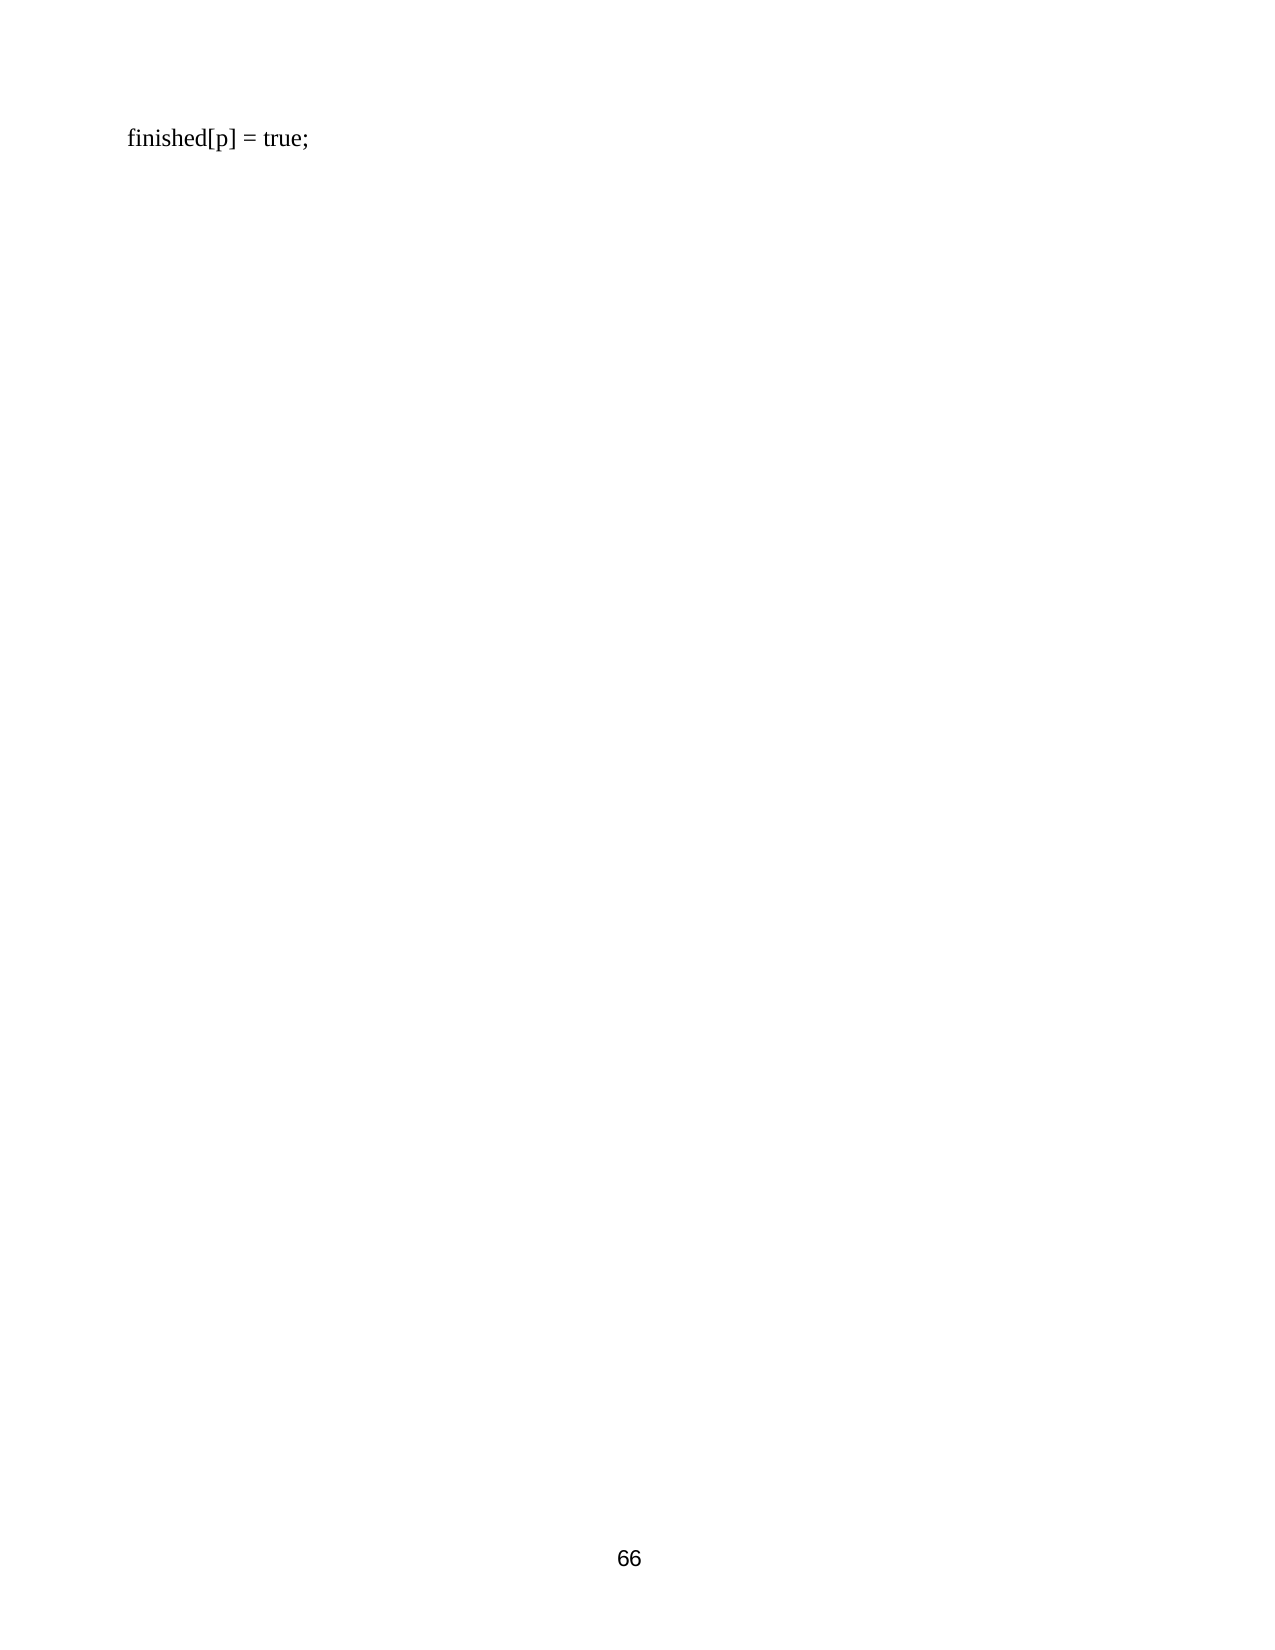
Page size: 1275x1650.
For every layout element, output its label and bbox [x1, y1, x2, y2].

text [127, 123, 423, 152]
